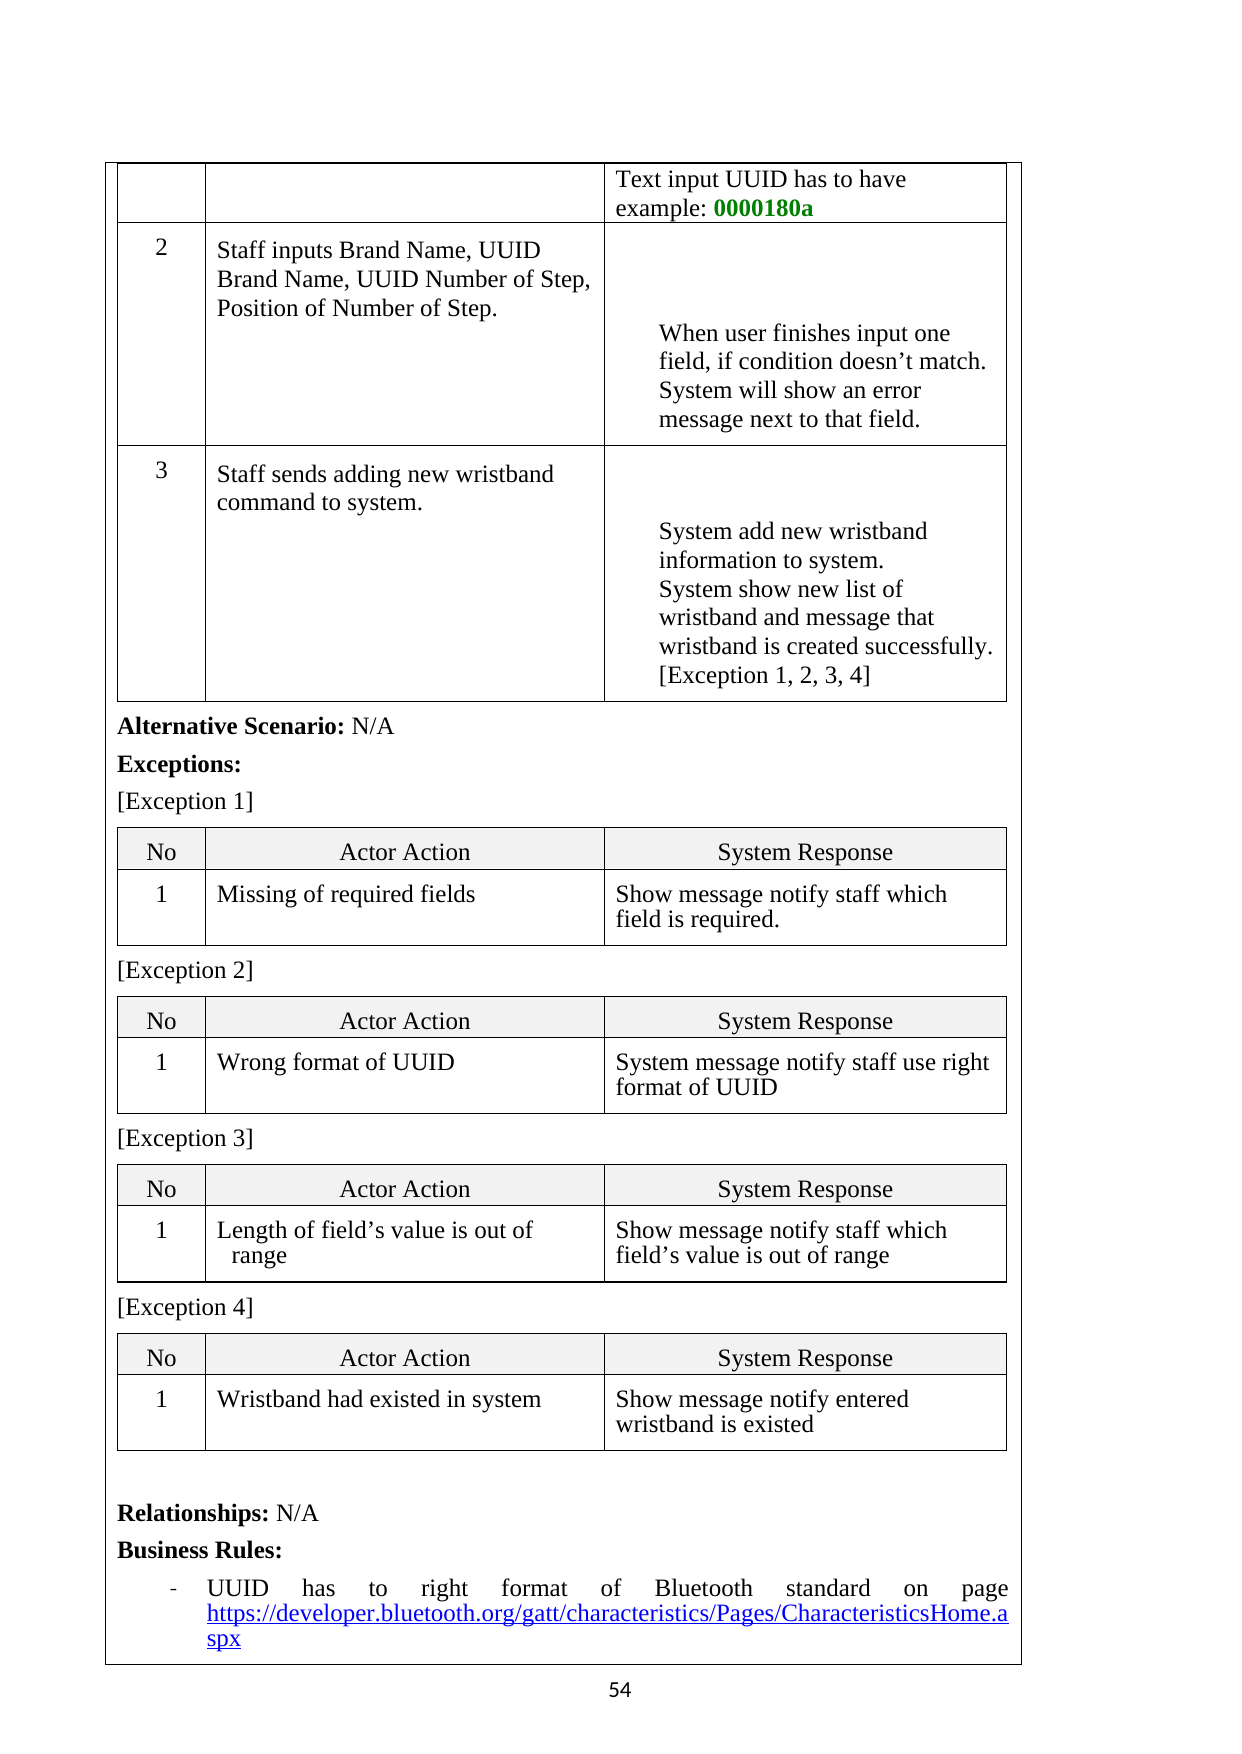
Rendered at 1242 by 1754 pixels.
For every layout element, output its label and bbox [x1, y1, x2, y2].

table_cell [106, 163, 1021, 1663]
